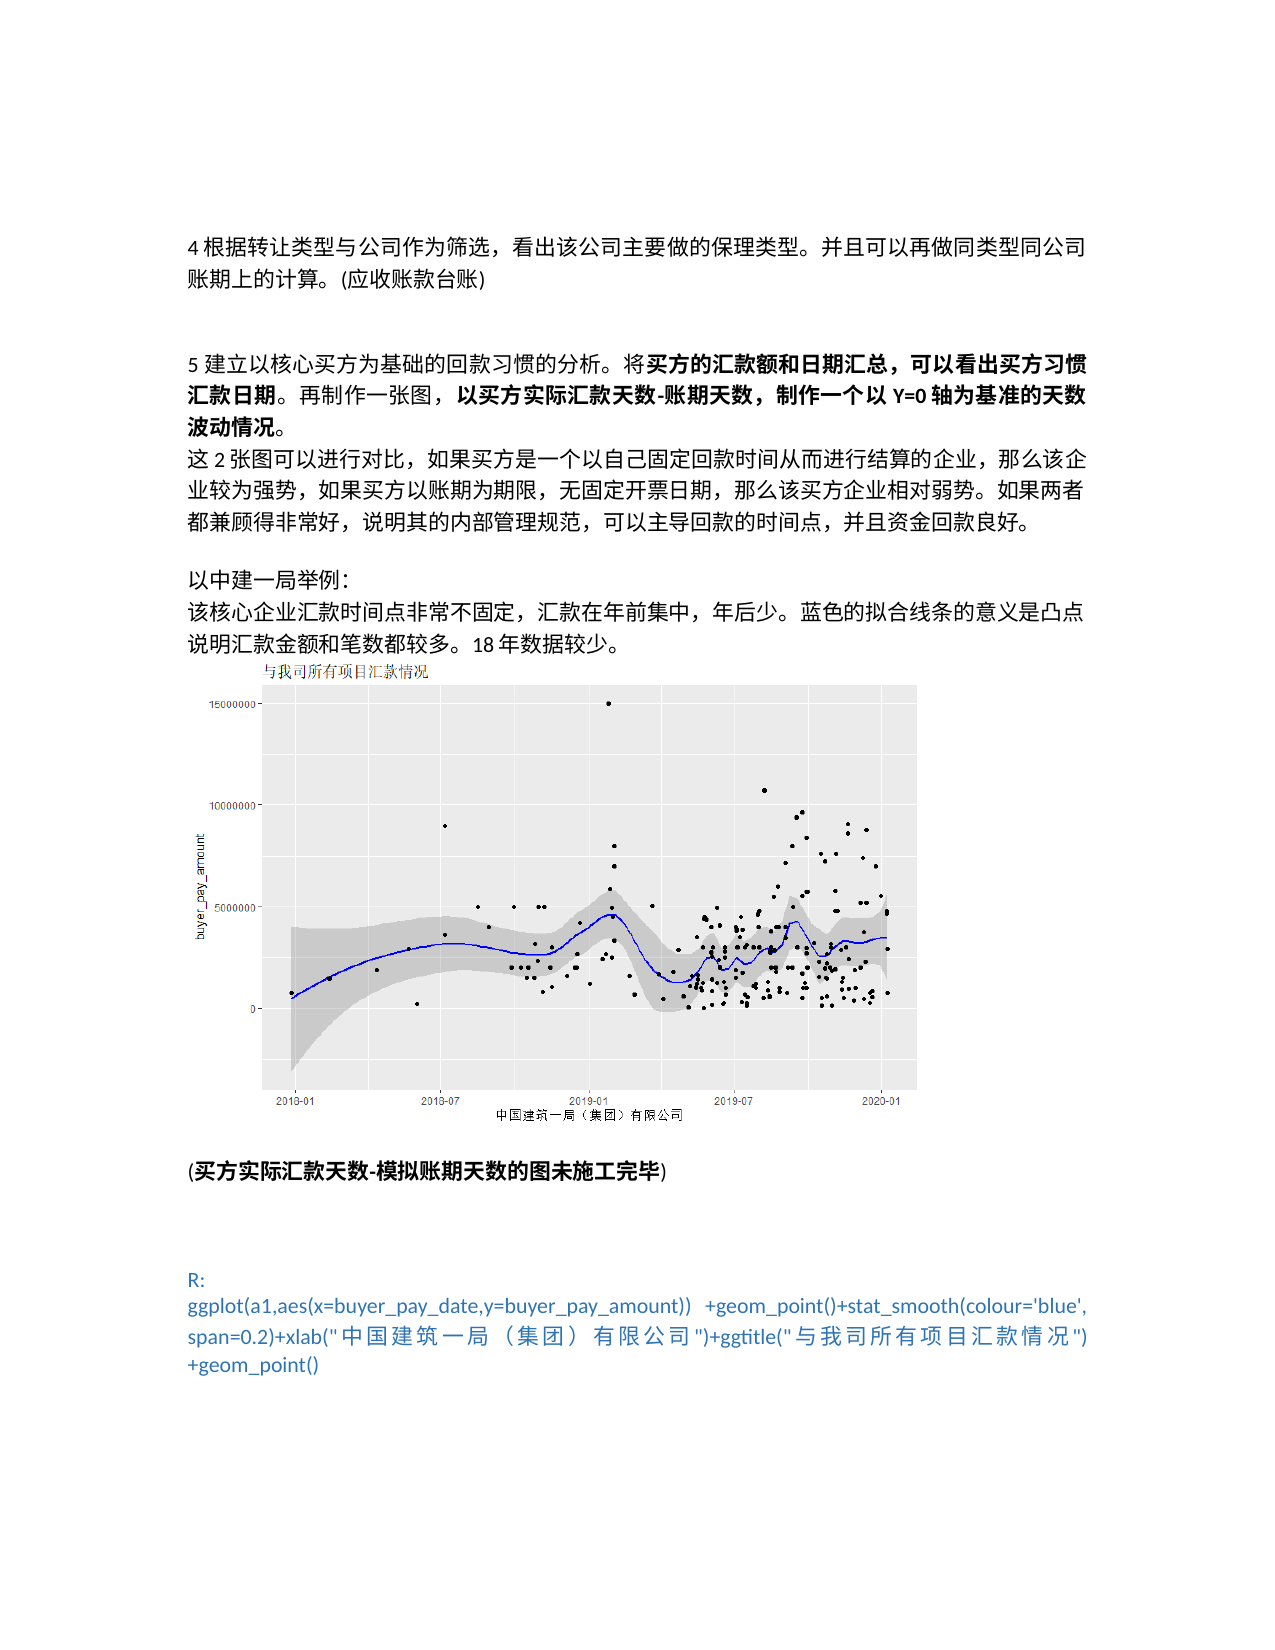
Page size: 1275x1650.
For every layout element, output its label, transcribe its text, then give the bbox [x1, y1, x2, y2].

text 以中建一局举例： [187, 563, 1087, 595]
picture [187, 658, 923, 1128]
text 5 建立以核心买方为基础的回款习惯的分析。将买方的汇款额和日期汇总，可以看出买方习惯汇款日期。再制作一张图，以买方实际汇款天数-账期天数，制作一个以Y=0轴为基准的天数波动情况。 [187, 347, 1087, 442]
text 该核心企业汇款时间点非常不固定，汇款在年前集中，年后少。蓝色的拟合线条的意义是凸点说明汇款金额和笔数都较多。18年数据较少。 [187, 595, 1087, 658]
text 4根据转让类型与公司作为筛选，看出该公司主要做的保理类型。并且可以再做同类型同公司账期上的计算。(应收账款台账) [187, 230, 1087, 293]
text 这2张图可以进行对比，如果买方是一个以自己固定回款时间从而进行结算的企业，那么该企业较为强势，如果买方以账期为期限，无固定开票日期，那么该买方企业相对弱势。如果两者都兼顾得非常好，说明其的内部管理规范，可以主导回款的时间点，并且资金回款良好。 [187, 442, 1087, 537]
text (买方实际汇款天数-模拟账期天数的图未施工完毕) [187, 1154, 1087, 1186]
text R: [187, 1266, 1087, 1292]
text ggplot(a1,aes(x=buyer_pay_date,y=buyer_pay_amount)) +geom_point()+stat_smooth(colour='blue', span=0.2)+xlab("中国建筑一局（集团）有限公司")+ggtitle("与我司所有项目汇款情况")+geom_point() [187, 1292, 1087, 1377]
